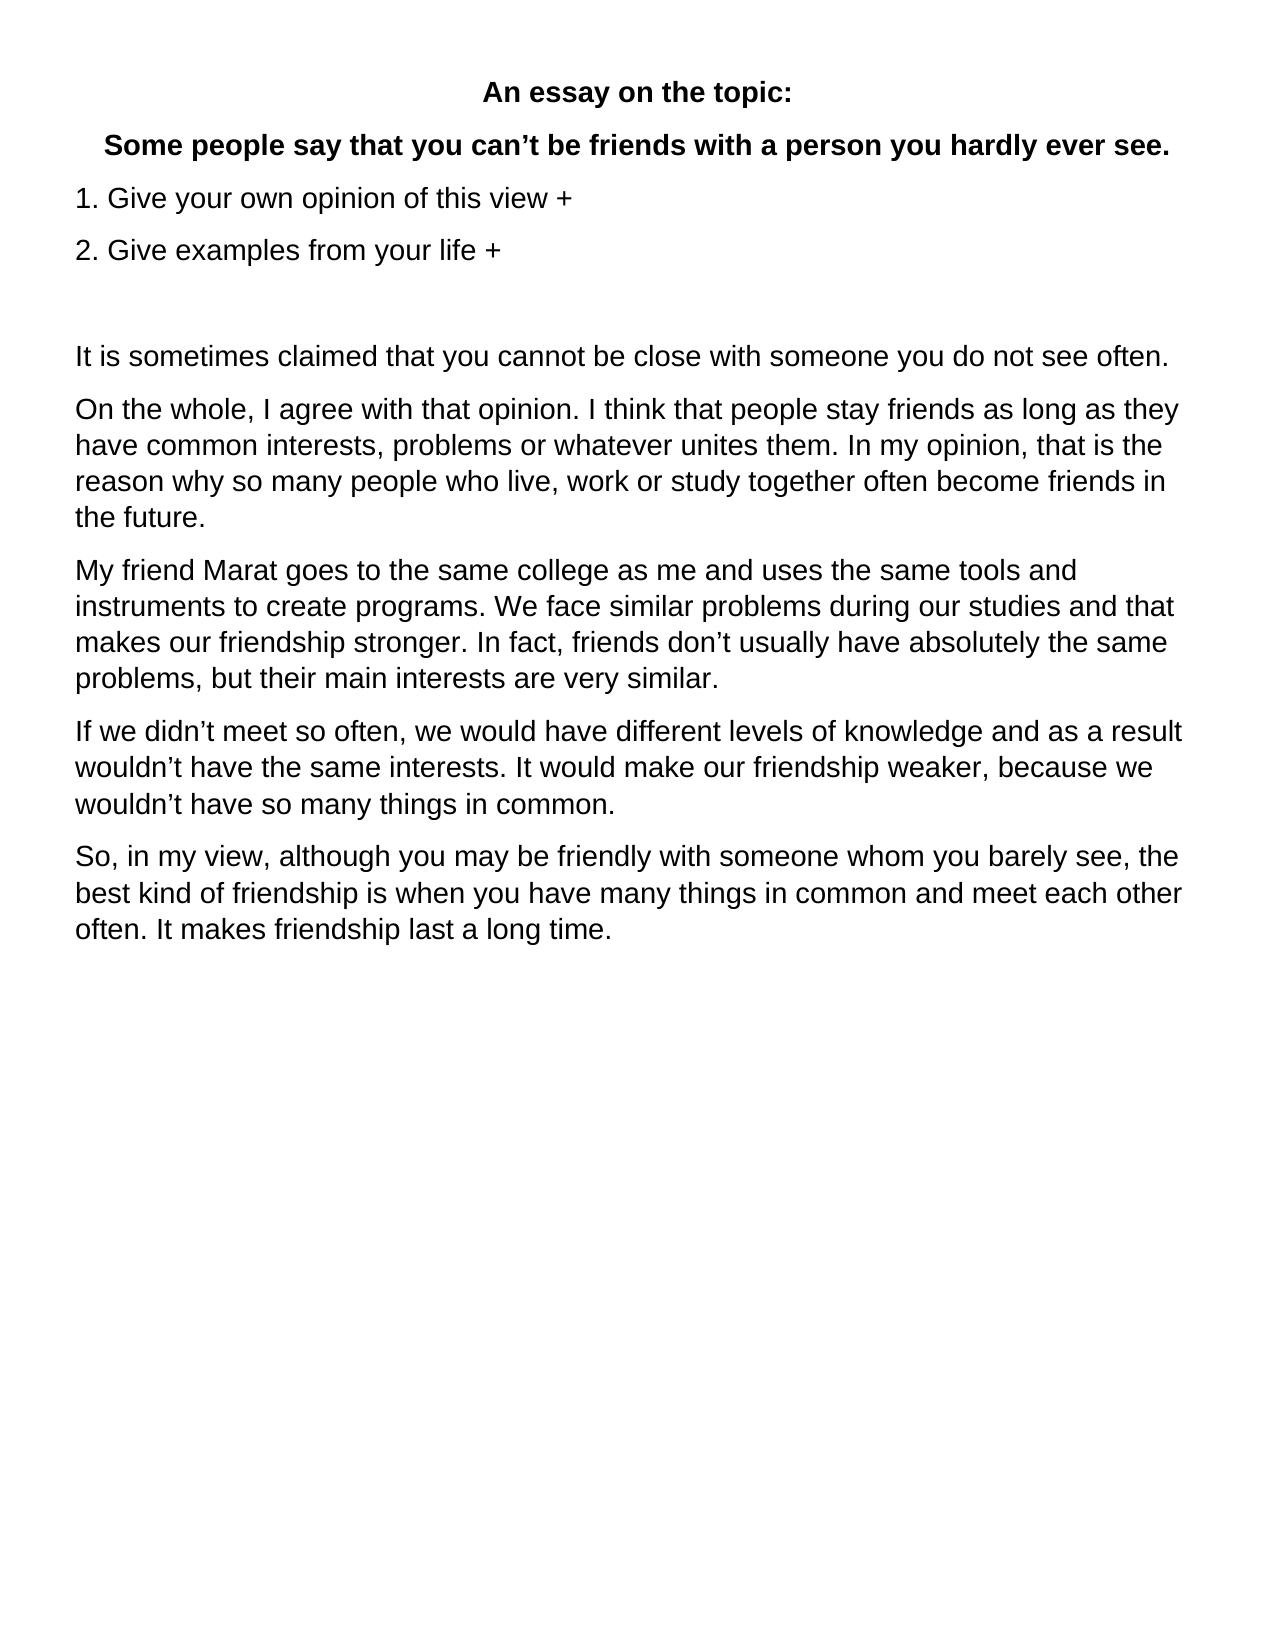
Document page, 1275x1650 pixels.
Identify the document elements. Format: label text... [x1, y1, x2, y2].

text 1. Give your own opinion of this view + [75, 181, 1200, 214]
text If we didn’t meet so often, we would have different levels of knowledge and as a result wouldn’t have the same interests. It would make our friendship weaker, because we wouldn’t have so many things in common. [75, 714, 1200, 820]
text So, in my view, although you may be friendly with someone whom you barely see, the best kind of friendship is when you have many things in common and meet each other often. It makes friendship last a long time. [75, 839, 1200, 945]
text 2. Give examples from your life + [75, 233, 1200, 267]
text It is sometimes claimed that you cannot be close with someone you do not see often. [75, 339, 1200, 373]
text An essay on the topic: [75, 75, 1200, 108]
text Some people say that you can’t be friends with a person you hardly ever see. [75, 128, 1200, 161]
text On the whole, I agree with that opinion. I think that people stay friends as long as they have common interests, problems or whatever unites them. In my opinion, that is the reason why so many people who live, work or study together often become friends in the future. [75, 392, 1200, 534]
text My friend Marat goes to the same college as me and uses the same tools and instruments to create programs. We face similar problems during our studies and that makes our friendship stronger. In fact, friends don’t usually have absolutely the same problems, but their main interests are very similar. [75, 553, 1200, 695]
